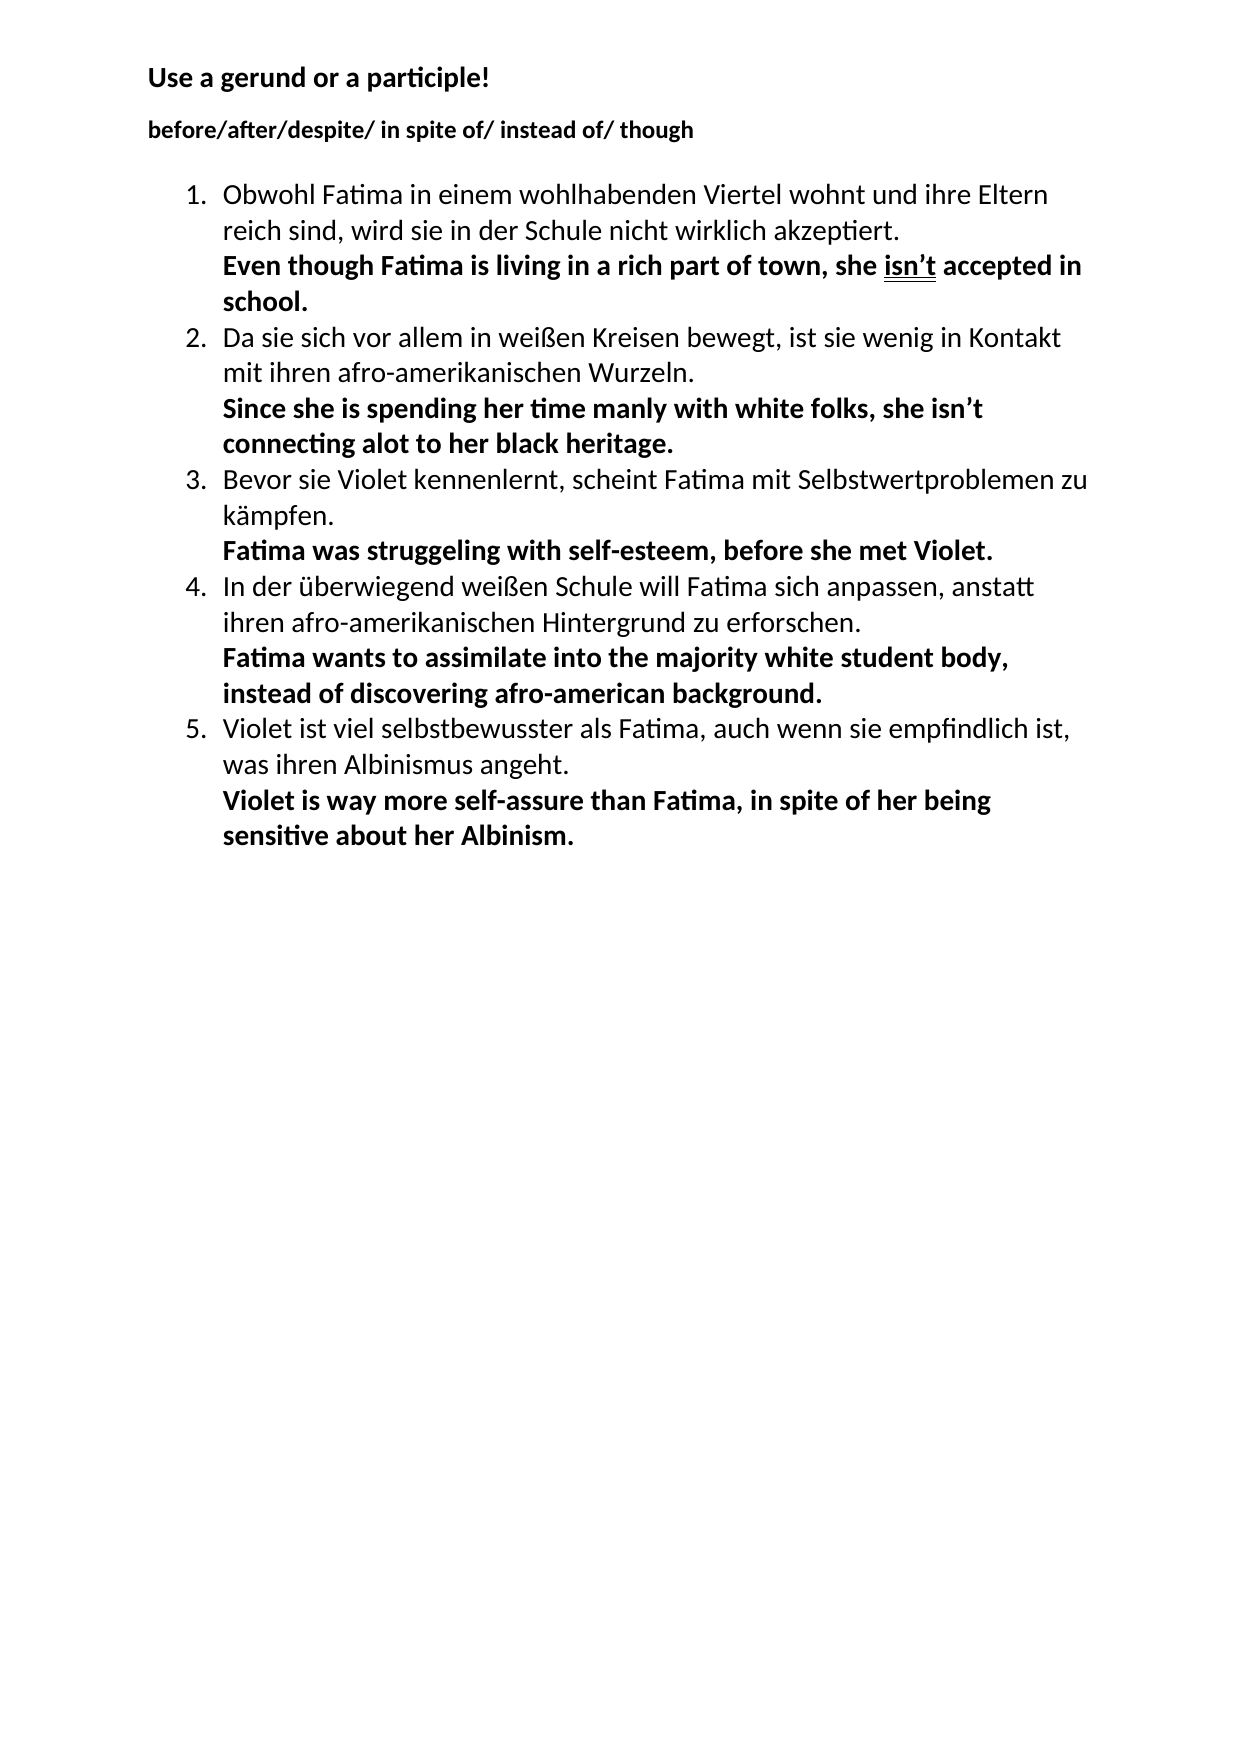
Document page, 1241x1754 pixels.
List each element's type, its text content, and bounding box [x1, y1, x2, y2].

list Since she is spending her time manly with white folks, she isn’t connecting alot to her black heritage. [223, 390, 1092, 461]
text Use a gerund or a participle! [148, 59, 1092, 95]
list Fatima was struggeling with self-esteem, before she met Violet. [223, 532, 1092, 568]
list Obwohl Fatima in einem wohlhabenden Viertel wohnt und ihre Eltern reich sind, wird sie in der Schule nicht wirklich akzeptiert. [185, 176, 1092, 247]
list In der überwiegend weißen Schule will Fatima sich anpassen, anstatt ihren afro-amerikanischen Hintergrund zu erforschen. [185, 568, 1092, 639]
text before/after/despite/ in spite of/ instead of/ though [148, 114, 1092, 145]
list Da sie sich vor allem in weißen Kreisen bewegt, ist sie wenig in Kontakt mit ihren afro-amerikanischen Wurzeln. [185, 319, 1092, 390]
list Violet ist viel selbstbewusster als Fatima, auch wenn sie empfindlich ist, was ihren Albinismus angeht. [185, 711, 1092, 782]
list Bevor sie Violet kennenlernt, scheint Fatima mit Selbstwertproblemen zu kämpfen. [185, 461, 1092, 532]
list Even though Fatima is living in a rich part of town, she isn’t accepted in school. [223, 247, 1092, 319]
list Fatima wants to assimilate into the majority white student body, instead of discovering afro-american background. [223, 639, 1092, 711]
list Violet is way more self-assure than Fatima, in spite of her being sensitive about her Albinism. [223, 782, 1092, 853]
